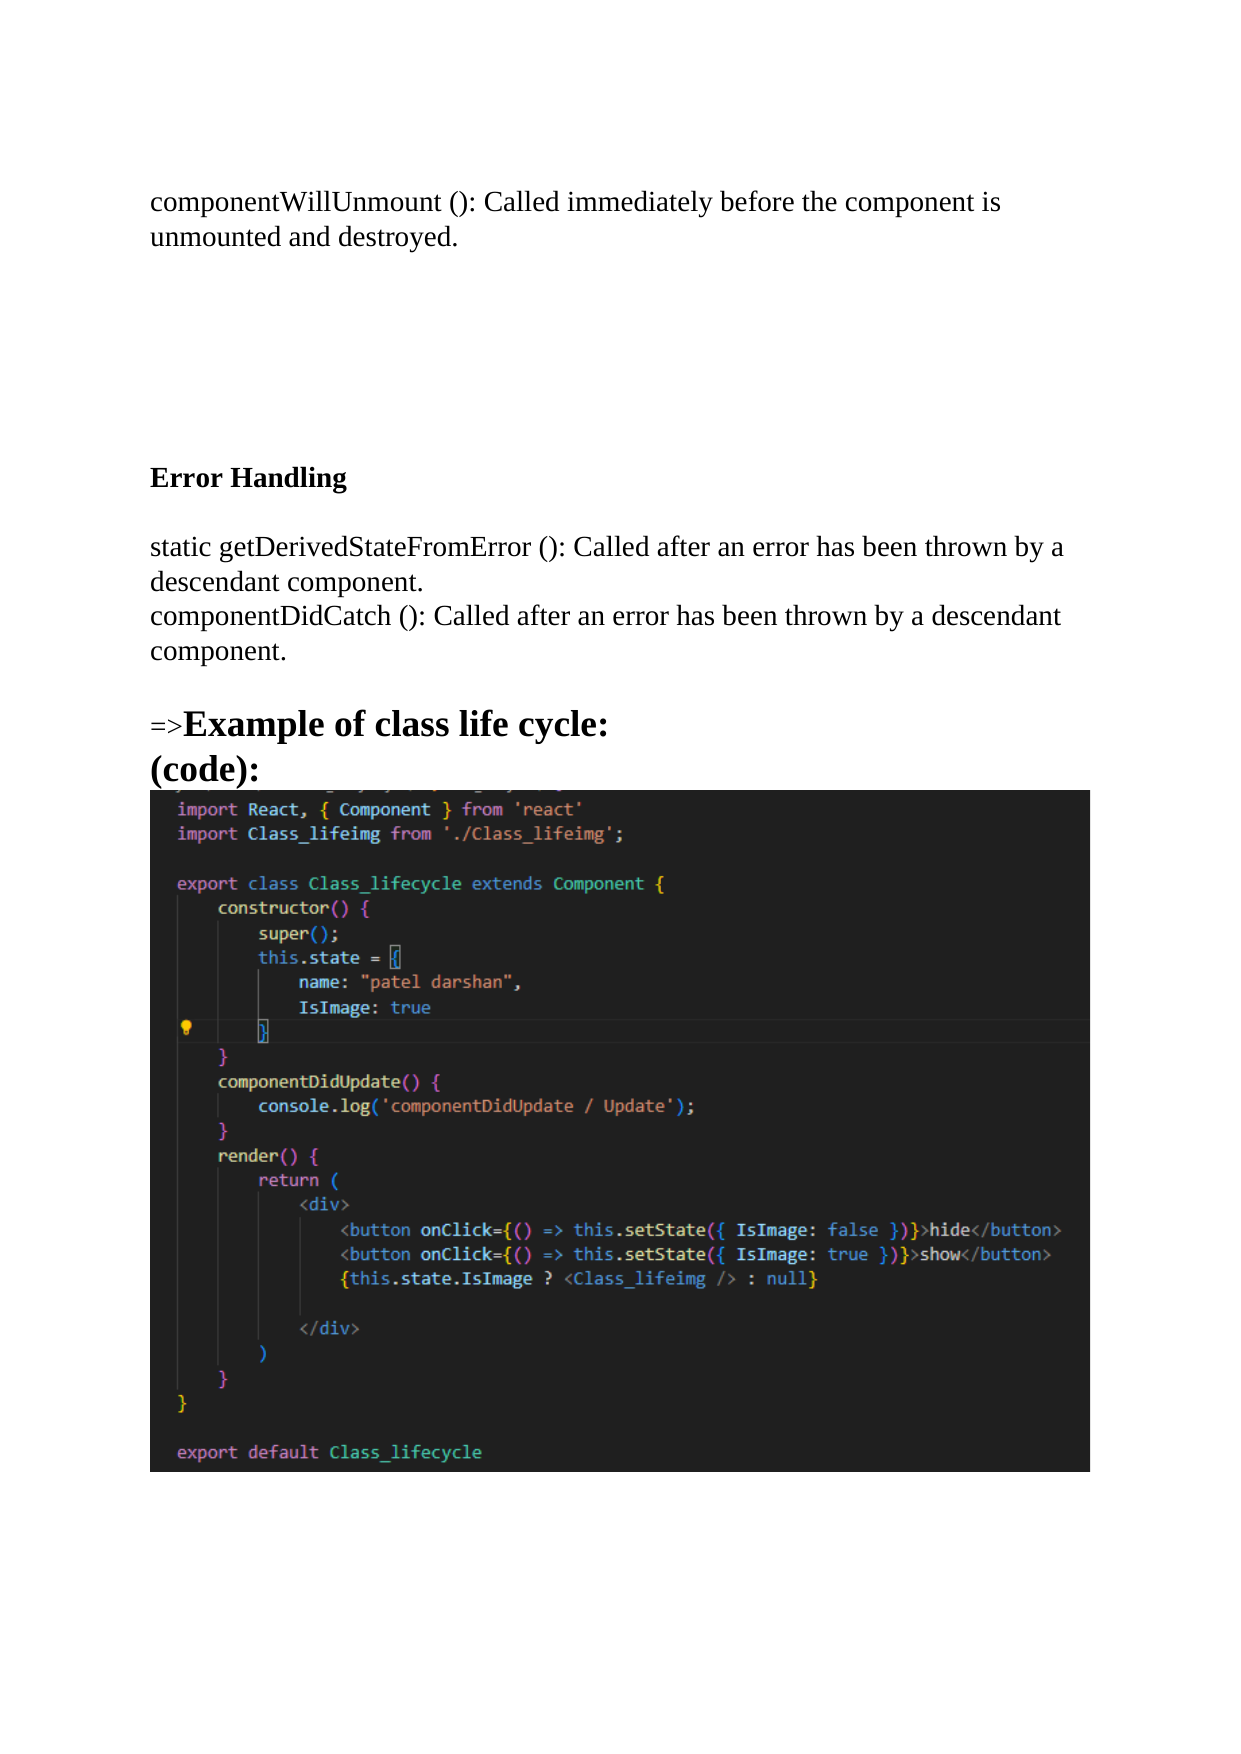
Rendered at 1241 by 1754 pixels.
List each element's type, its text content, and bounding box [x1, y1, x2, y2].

picture [150, 790, 1091, 1472]
text static getDerivedStateFromError (): Called after an error has been thrown by a descendant component. [150, 529, 1090, 597]
text componentDidCatch (): Called after an error has been thrown by a descendant component. [150, 598, 1090, 666]
text componentWillUnmount (): Called immediately before the component is unmounted and destroyed. [150, 184, 1090, 252]
text =>Example of class life cycle: [150, 702, 1090, 745]
text (code): [150, 746, 1090, 789]
text Error Handling [150, 460, 1090, 494]
